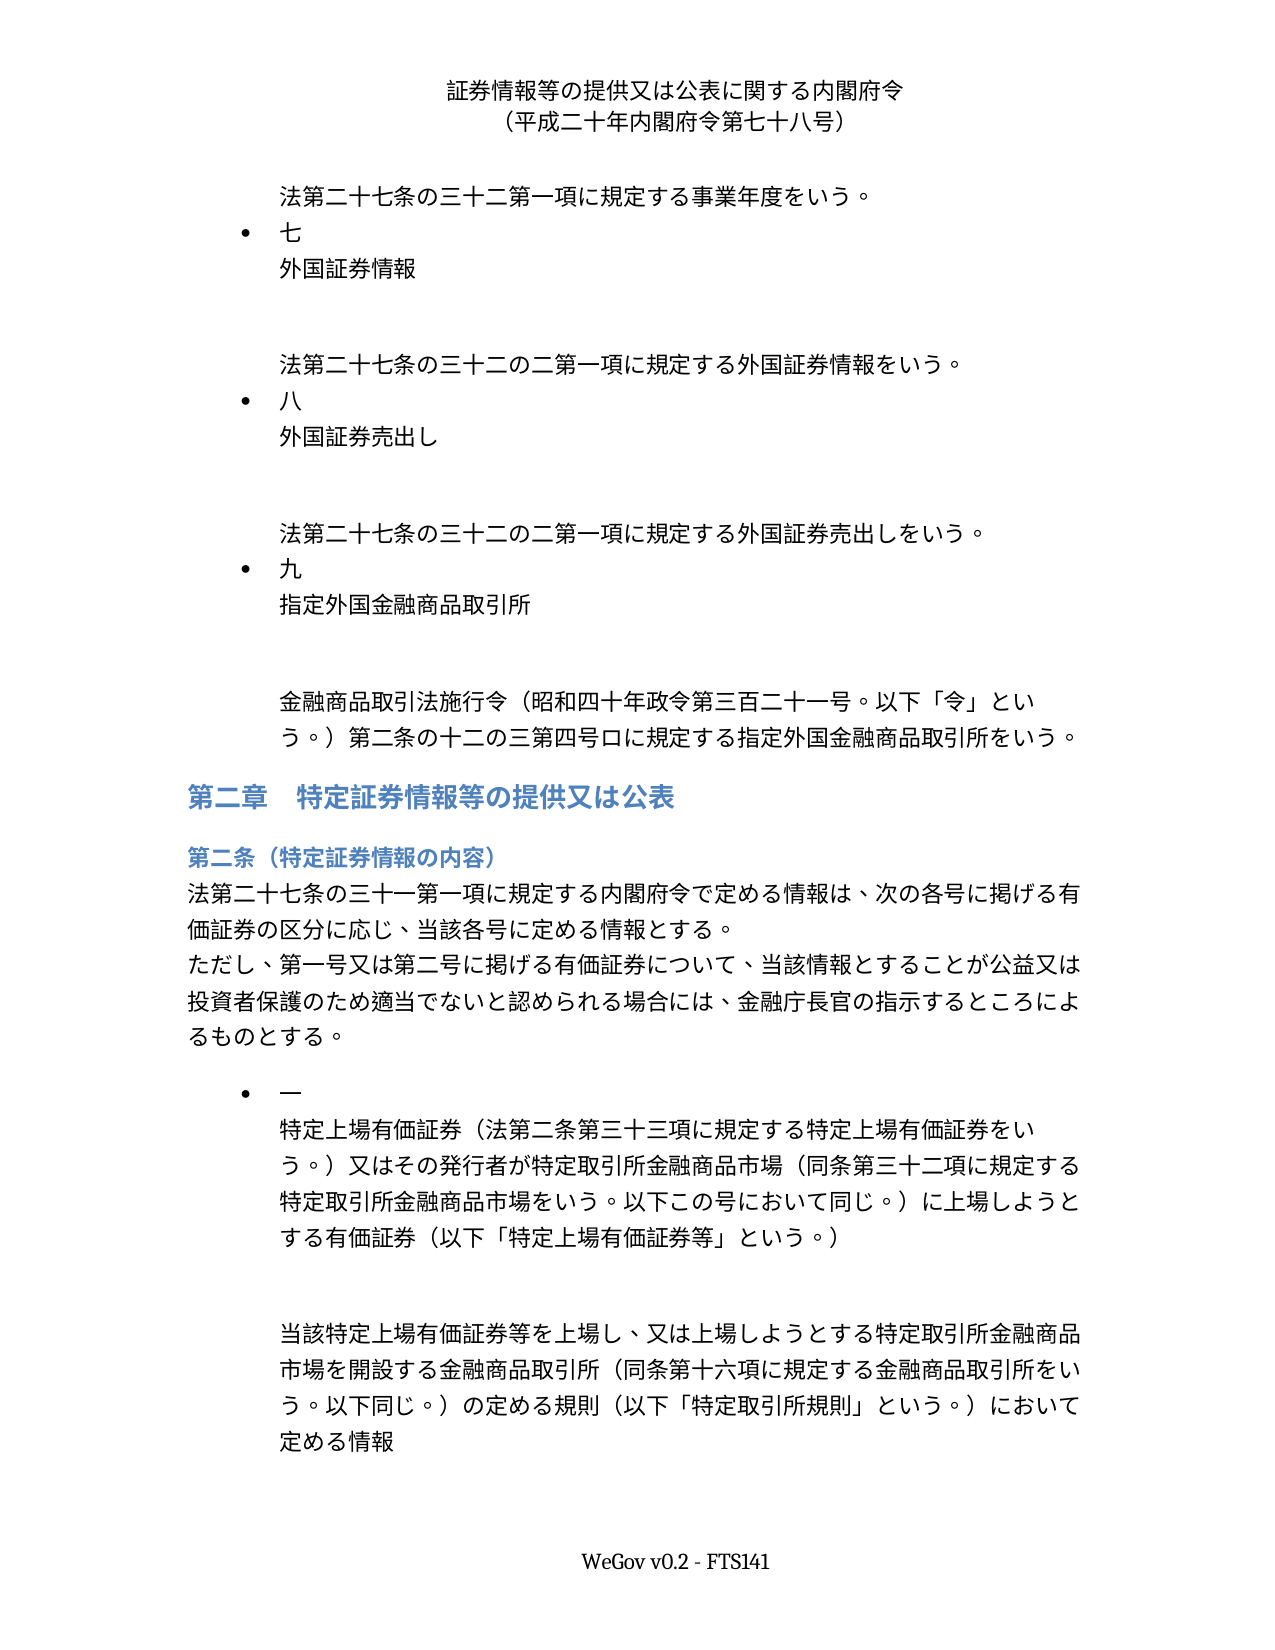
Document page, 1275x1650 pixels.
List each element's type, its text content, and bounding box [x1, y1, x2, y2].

list 七 外国証券情報 法第二十七条の三十二の二第一項に規定する外国証券情報をいう。 [242, 217, 1087, 381]
text 法第二十七条の三十一第一項に規定する内閣府令で定める情報は、次の各号に掲げる有価証券の区分に応じ、当該各号に定める情報とする。 ただし、第一号又は第二号に掲げる有価証券について、当該情報とすることが公益又は投資者保護のため適当でないと認められる場合には、金融庁長官の指示するところによるものとする。 [187, 878, 1087, 1053]
list 九 指定外国金融商品取引所 金融商品取引法施行令（昭和四十年政令第三百二十一号。以下「令」という。）第二条の十二の三第四号ロに規定する指定外国金融商品取引所をいう。 [242, 553, 1087, 753]
subtitle 第二条（特定証券情報の内容） [187, 842, 1087, 873]
list 六 事業年度 法第二十七条の三十二第一項に規定する事業年度をいう。 [242, 150, 1087, 212]
list 一 特定上場有価証券（法第二条第三十三項に規定する特定上場有価証券をいう。）又はその発行者が特定取引所金融商品市場（同条第三十二項に規定する特定取引所金融商品市場をいう。以下この号において同じ。）に上場しようとする有価証券（以下「特定上場有価証券等」という。） 当該特定上場有価証券等を上場し、又は上場しようとする特定取引所金融商品市場を開設する金融商品取引所（同条第十六項に規定する金融商品取引所をいう。以下同じ。）の定める規則（以下「特定取引所規則」という。）において定める情報 [242, 1078, 1087, 1457]
list 八 外国証券売出し 法第二十七条の三十二の二第一項に規定する外国証券売出しをいう。 [242, 385, 1087, 549]
subtitle 第二章 特定証券情報等の提供又は公表 [187, 778, 1087, 815]
